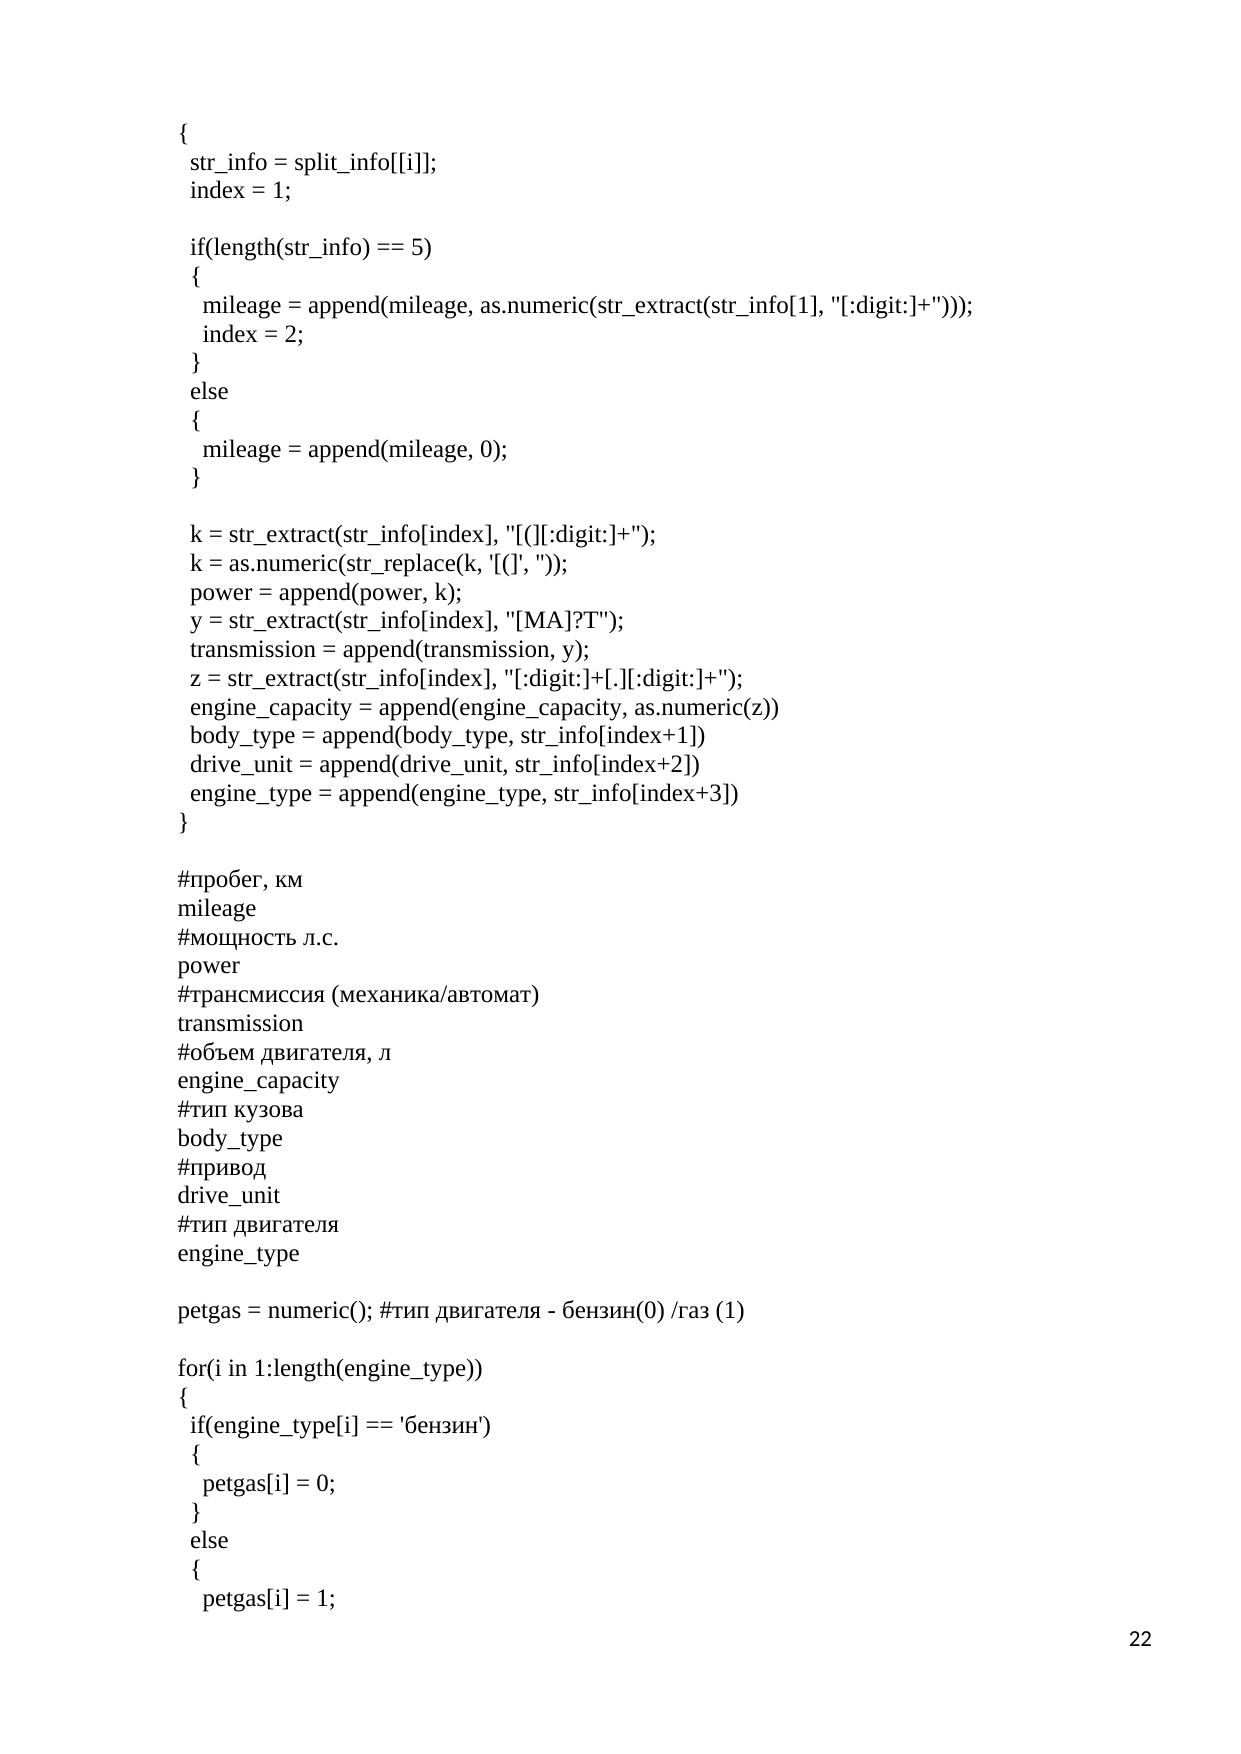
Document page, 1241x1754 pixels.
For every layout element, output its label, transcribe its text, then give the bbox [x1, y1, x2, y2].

text else [177, 1525, 1152, 1554]
text y = str_extract(str_info[index], "[MA]?T"); [177, 605, 1152, 634]
text engine_capacity [177, 1065, 1152, 1094]
text { [177, 405, 1152, 434]
text body_type [177, 1123, 1152, 1152]
text } [177, 1497, 1152, 1525]
text z = str_extract(str_info[index], "[:digit:]+[.][:digit:]+"); [177, 663, 1152, 692]
text engine_type [177, 1238, 1152, 1267]
text { [177, 261, 1152, 290]
text } [177, 462, 1152, 491]
text k = as.numeric(str_replace(k, '[(]', '')); [177, 548, 1152, 577]
text engine_capacity = append(engine_capacity, as.numeric(z)) [177, 692, 1152, 720]
text #мощность л.с. [177, 922, 1152, 950]
text power [177, 950, 1152, 979]
text } [177, 347, 1152, 376]
text mileage [177, 893, 1152, 922]
text engine_type = append(engine_type, str_info[index+3]) [177, 778, 1152, 807]
text else [177, 376, 1152, 405]
text drive_unit = append(drive_unit, str_info[index+2]) [177, 749, 1152, 778]
text mileage = append(mileage, as.numeric(str_extract(str_info[1], "[:digit:]+"))); [177, 290, 1152, 319]
text #тип двигателя [177, 1209, 1152, 1238]
text for(i in 1:length(engine_type)) [177, 1353, 1152, 1382]
text index = 1; [177, 176, 1152, 204]
text #объем двигателя, л [177, 1037, 1152, 1065]
text body_type = append(body_type, str_info[index+1]) [177, 720, 1152, 749]
text str_info = split_info[[i]]; [177, 147, 1152, 176]
text #привод [177, 1152, 1152, 1180]
text mileage = append(mileage, 0); [177, 434, 1152, 462]
text drive_unit [177, 1180, 1152, 1209]
text if(length(str_info) == 5) [177, 232, 1152, 261]
text { [177, 1439, 1152, 1468]
text petgas = numeric(); #тип двигателя - бензин(0) /газ (1) [177, 1295, 1152, 1324]
text #трансмиссия (механика/автомат) [177, 979, 1152, 1008]
text power = append(power, k); [177, 577, 1152, 605]
text if(engine_type[i] == 'бензин') [177, 1410, 1152, 1439]
text index = 2; [177, 319, 1152, 347]
text { [177, 118, 1152, 147]
text transmission [177, 1008, 1152, 1037]
text transmission = append(transmission, y); [177, 634, 1152, 663]
text #пробег, км [177, 864, 1152, 893]
text { [177, 1382, 1152, 1410]
text } [177, 807, 1152, 835]
text petgas[i] = 0; [177, 1468, 1152, 1497]
text #тип кузова [177, 1094, 1152, 1123]
text k = str_extract(str_info[index], "[(][:digit:]+"); [177, 519, 1152, 548]
text { [177, 1554, 1152, 1583]
text petgas[i] = 1; [177, 1583, 1152, 1612]
